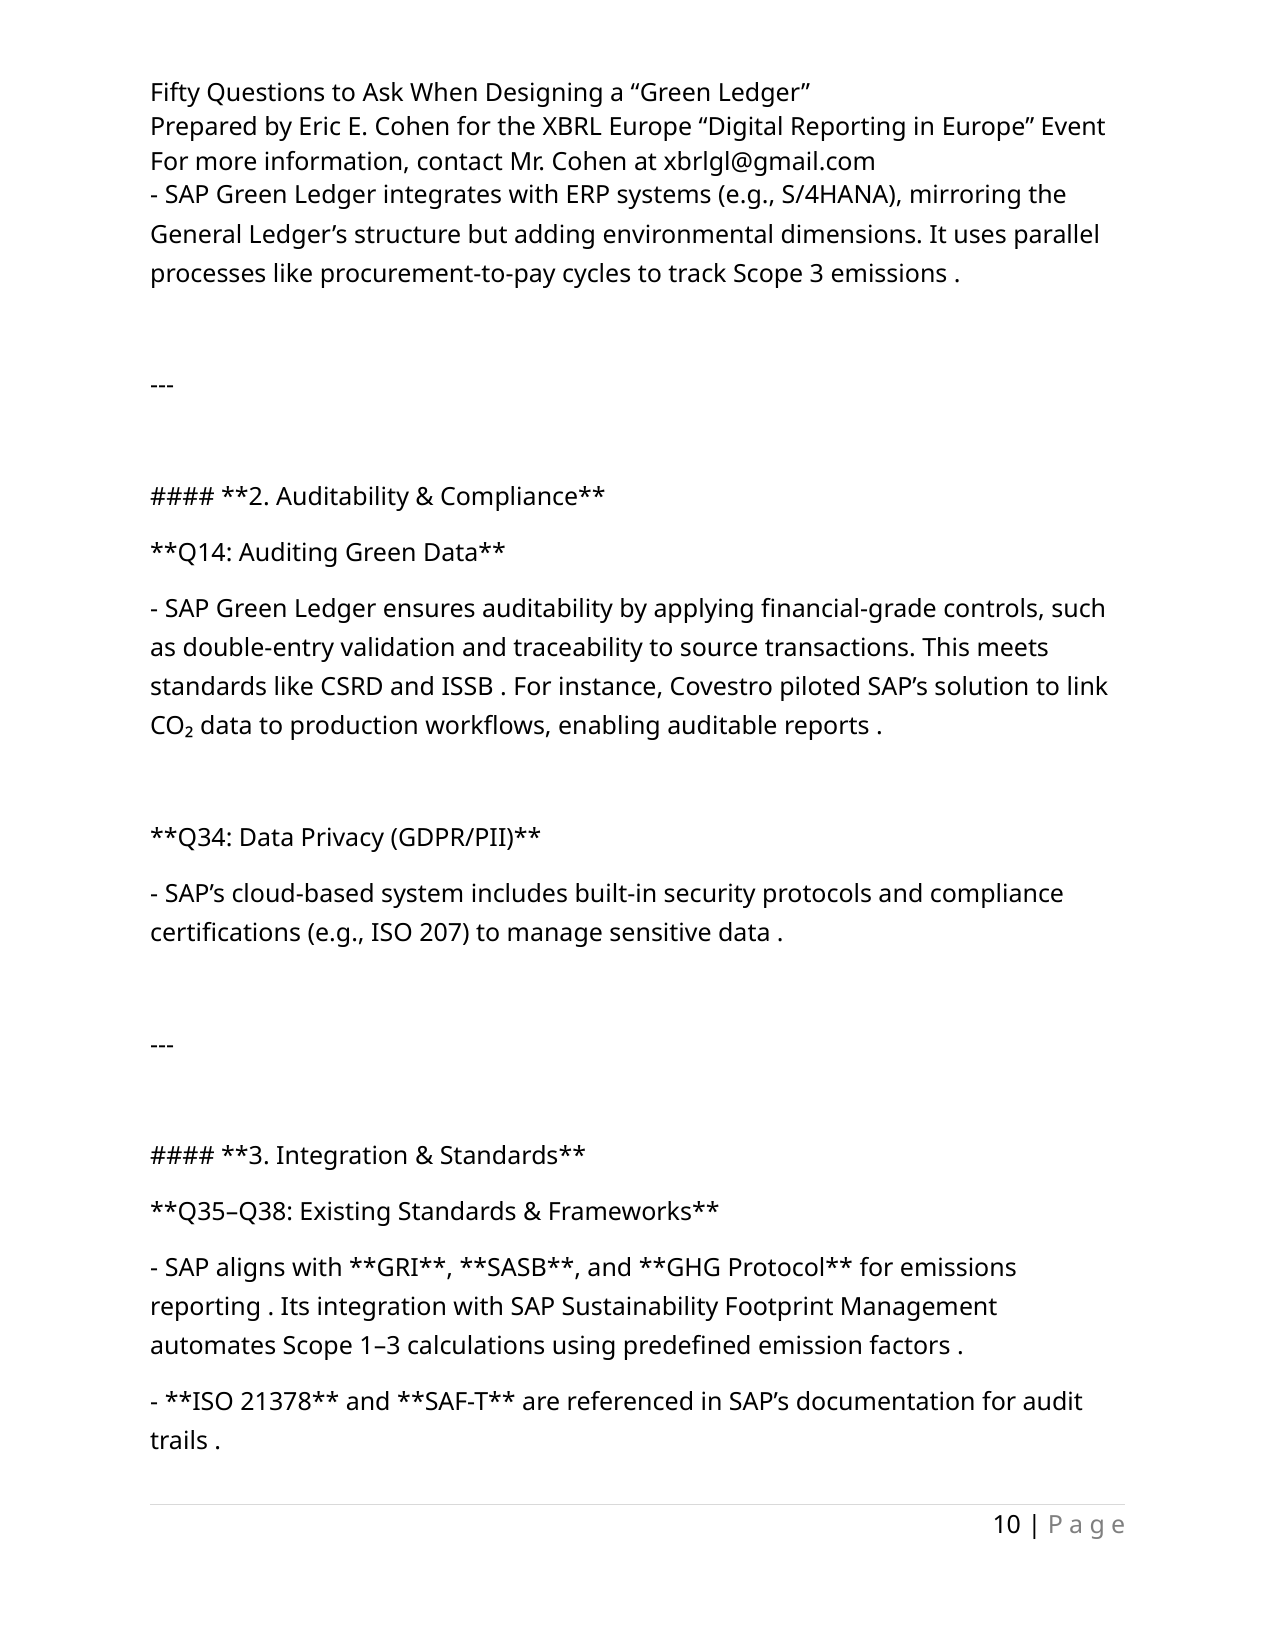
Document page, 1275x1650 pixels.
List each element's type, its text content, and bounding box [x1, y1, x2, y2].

text **Q14: Auditing Green Data** [150, 535, 1125, 569]
text - SAP Green Ledger integrates with ERP systems (e.g., S/4HANA), mirroring the General Ledger’s structure but adding environmental dimensions. It uses parallel processes like procurement-to-pay cycles to track Scope 3 emissions . [150, 177, 1125, 289]
text - SAP aligns with **GRI**, **SASB**, and **GHG Protocol** for emissions reporting . Its integration with SAP Sustainability Footprint Management automates Scope 1–3 calculations using predefined emission factors . [150, 1250, 1125, 1362]
text - SAP’s cloud-based system includes built-in security protocols and compliance certifications (e.g., ISO 207) to manage sensitive data . [150, 876, 1125, 949]
text --- [150, 1026, 1125, 1060]
text **Q34: Data Privacy (GDPR/PII)** [150, 820, 1125, 854]
text --- [150, 367, 1125, 401]
text #### **3. Integration & Standards** [150, 1138, 1125, 1172]
text #### **2. Auditability & Compliance** [150, 479, 1125, 513]
text **Q35–Q38: Existing Standards & Frameworks** [150, 1194, 1125, 1228]
text - **ISO 21378** and **SAF-T** are referenced in SAP’s documentation for audit trails . [150, 1384, 1125, 1457]
text - SAP Green Ledger ensures auditability by applying financial-grade controls, such as double-entry validation and traceability to source transactions. This meets standards like CSRD and ISSB . For instance, Covestro piloted SAP’s solution to link CO₂ data to production workflows, enabling auditable reports . [150, 591, 1125, 742]
